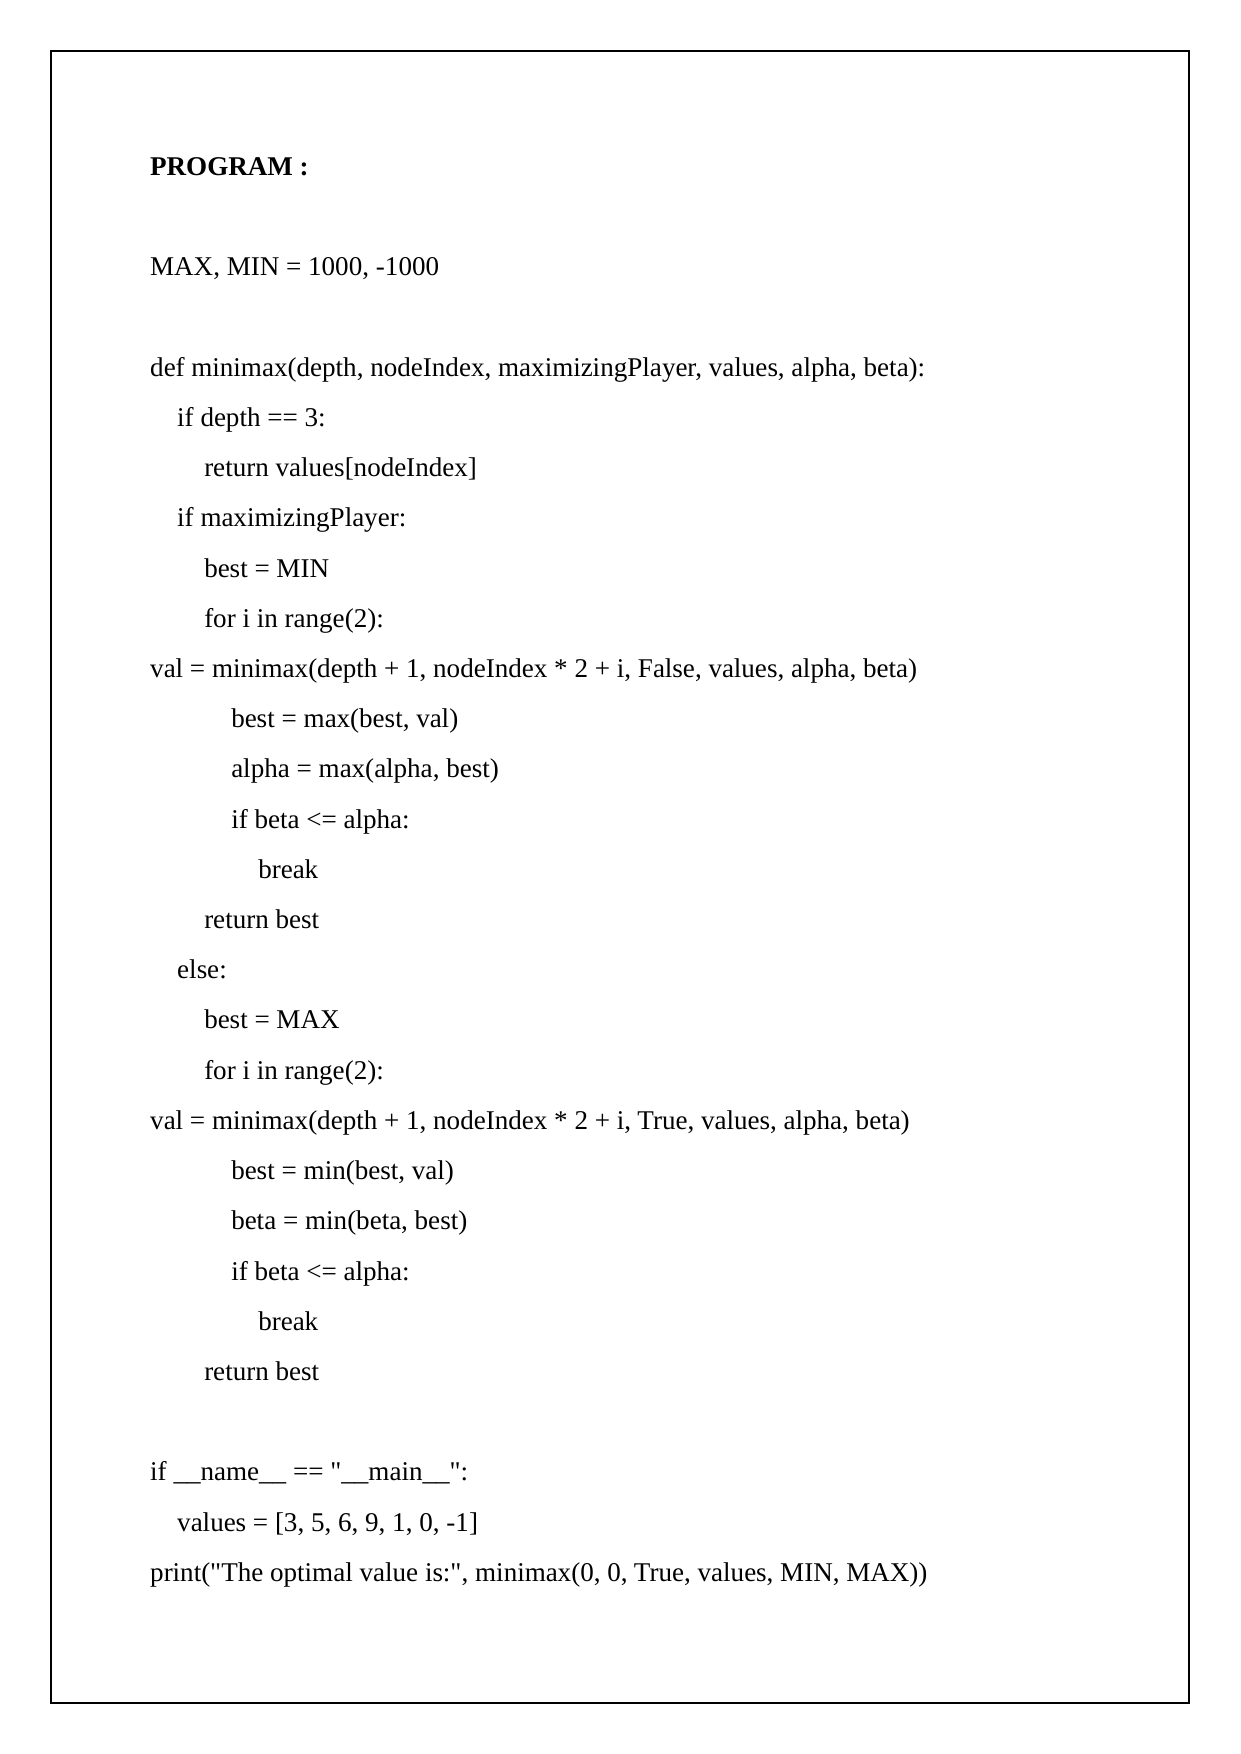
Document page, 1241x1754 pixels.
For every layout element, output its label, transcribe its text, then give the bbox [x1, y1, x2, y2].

text if depth == 3: [150, 401, 1090, 432]
text if beta <= alpha: [150, 1254, 1090, 1286]
text def minimax(depth, nodeIndex, maximizingPlayer, values, alpha, beta): [150, 351, 1090, 382]
text return best [150, 1355, 1090, 1386]
text beta = min(beta, best) [150, 1204, 1090, 1236]
text return best [150, 903, 1090, 934]
text best = min(best, val) [150, 1154, 1090, 1185]
text print("The optimal value is:", minimax(0, 0, True, values, MIN, MAX)) [150, 1556, 1090, 1587]
text best = max(best, val) [150, 702, 1090, 733]
text values = [3, 5, 6, 9, 1, 0, -1] [150, 1506, 1090, 1537]
text PROGRAM : [150, 150, 1090, 181]
text MAX, MIN = 1000, -1000 [150, 250, 1090, 282]
text for i in range(2): [150, 602, 1090, 633]
text break [150, 1305, 1090, 1336]
text alpha = max(alpha, best) [150, 752, 1090, 784]
text for i in range(2): [150, 1054, 1090, 1085]
text best = MAX [150, 1003, 1090, 1035]
text if __name__ == "__main__": [150, 1455, 1090, 1487]
text val = minimax(depth + 1, nodeIndex * 2 + i, False, values, alpha, beta) [150, 652, 1090, 683]
text break [150, 853, 1090, 884]
text val = minimax(depth + 1, nodeIndex * 2 + i, True, values, alpha, beta) [150, 1104, 1090, 1135]
text best = MIN [150, 552, 1090, 583]
text return values[nodeIndex] [150, 451, 1090, 482]
text else: [150, 953, 1090, 984]
text if beta <= alpha: [150, 803, 1090, 834]
text if maximizingPlayer: [150, 501, 1090, 533]
